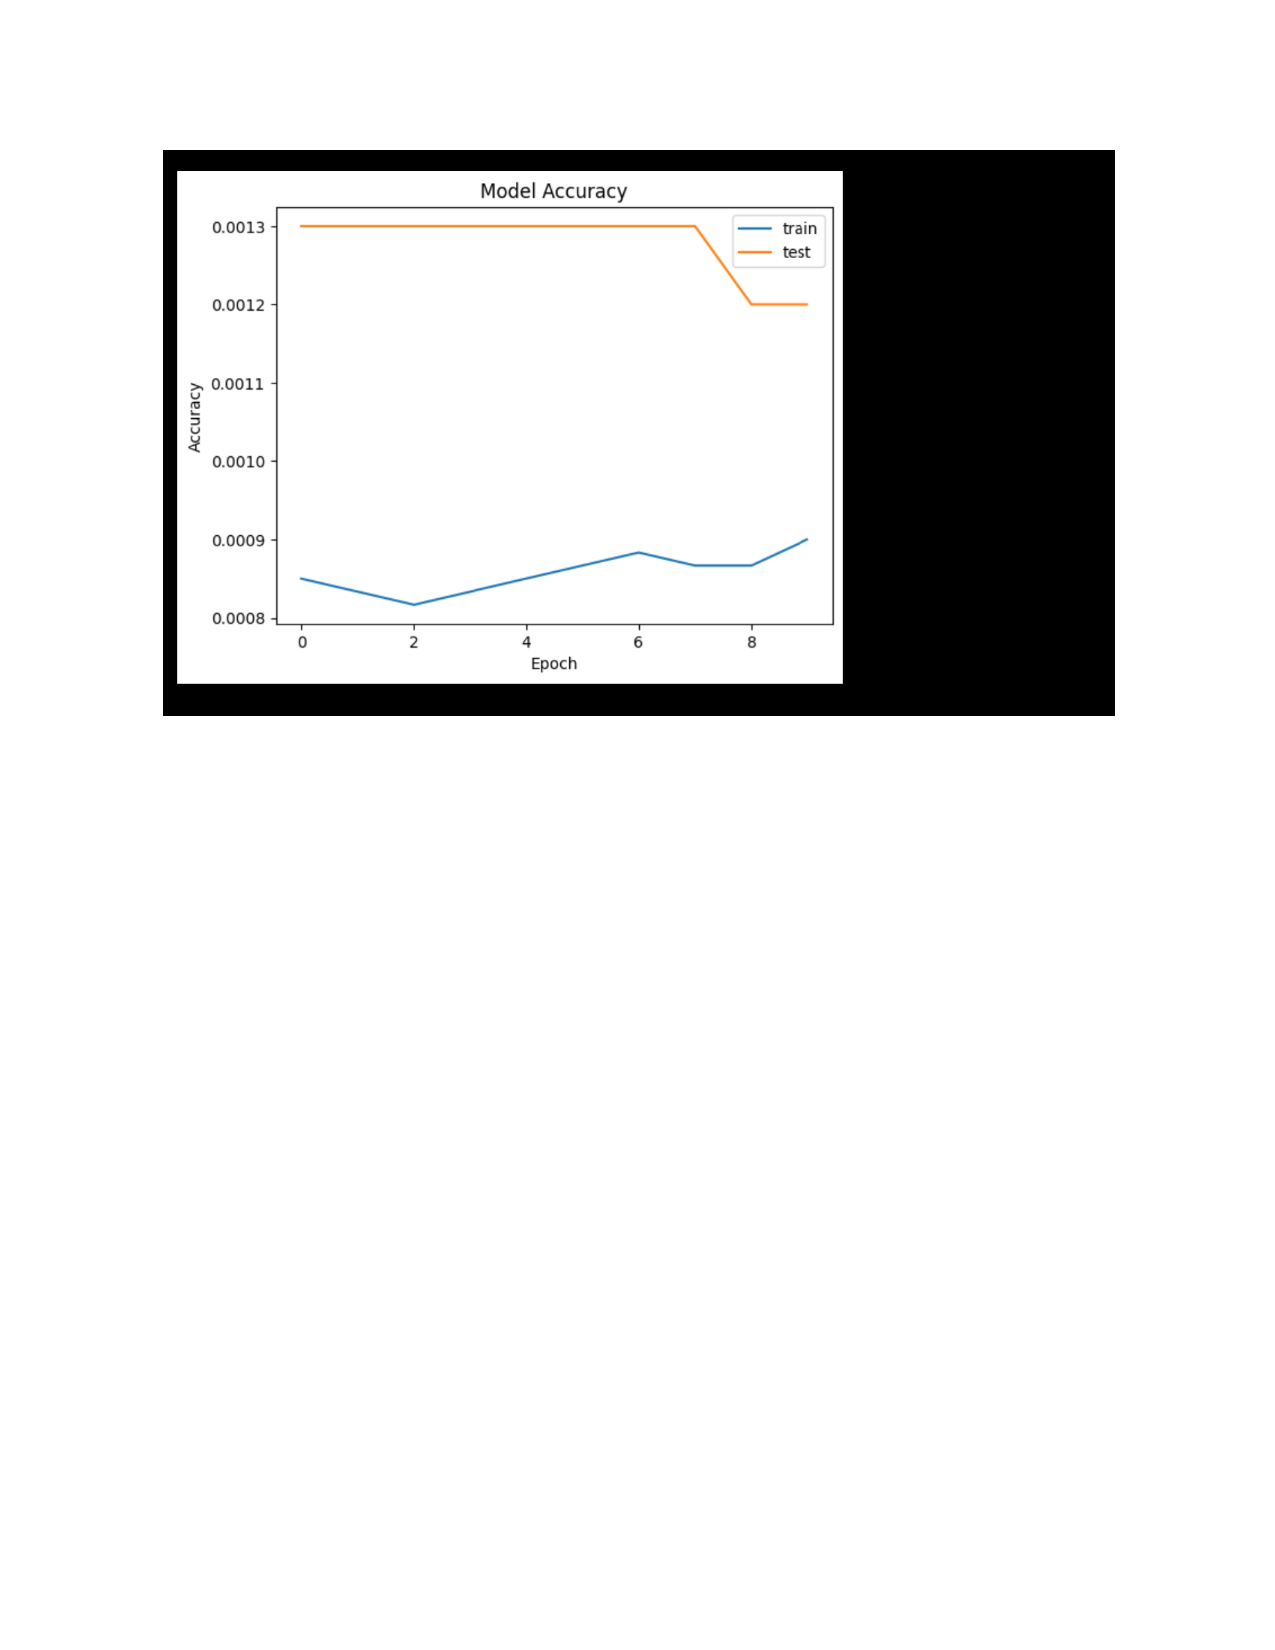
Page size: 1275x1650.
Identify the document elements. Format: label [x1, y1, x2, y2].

picture [150, 150, 1125, 731]
